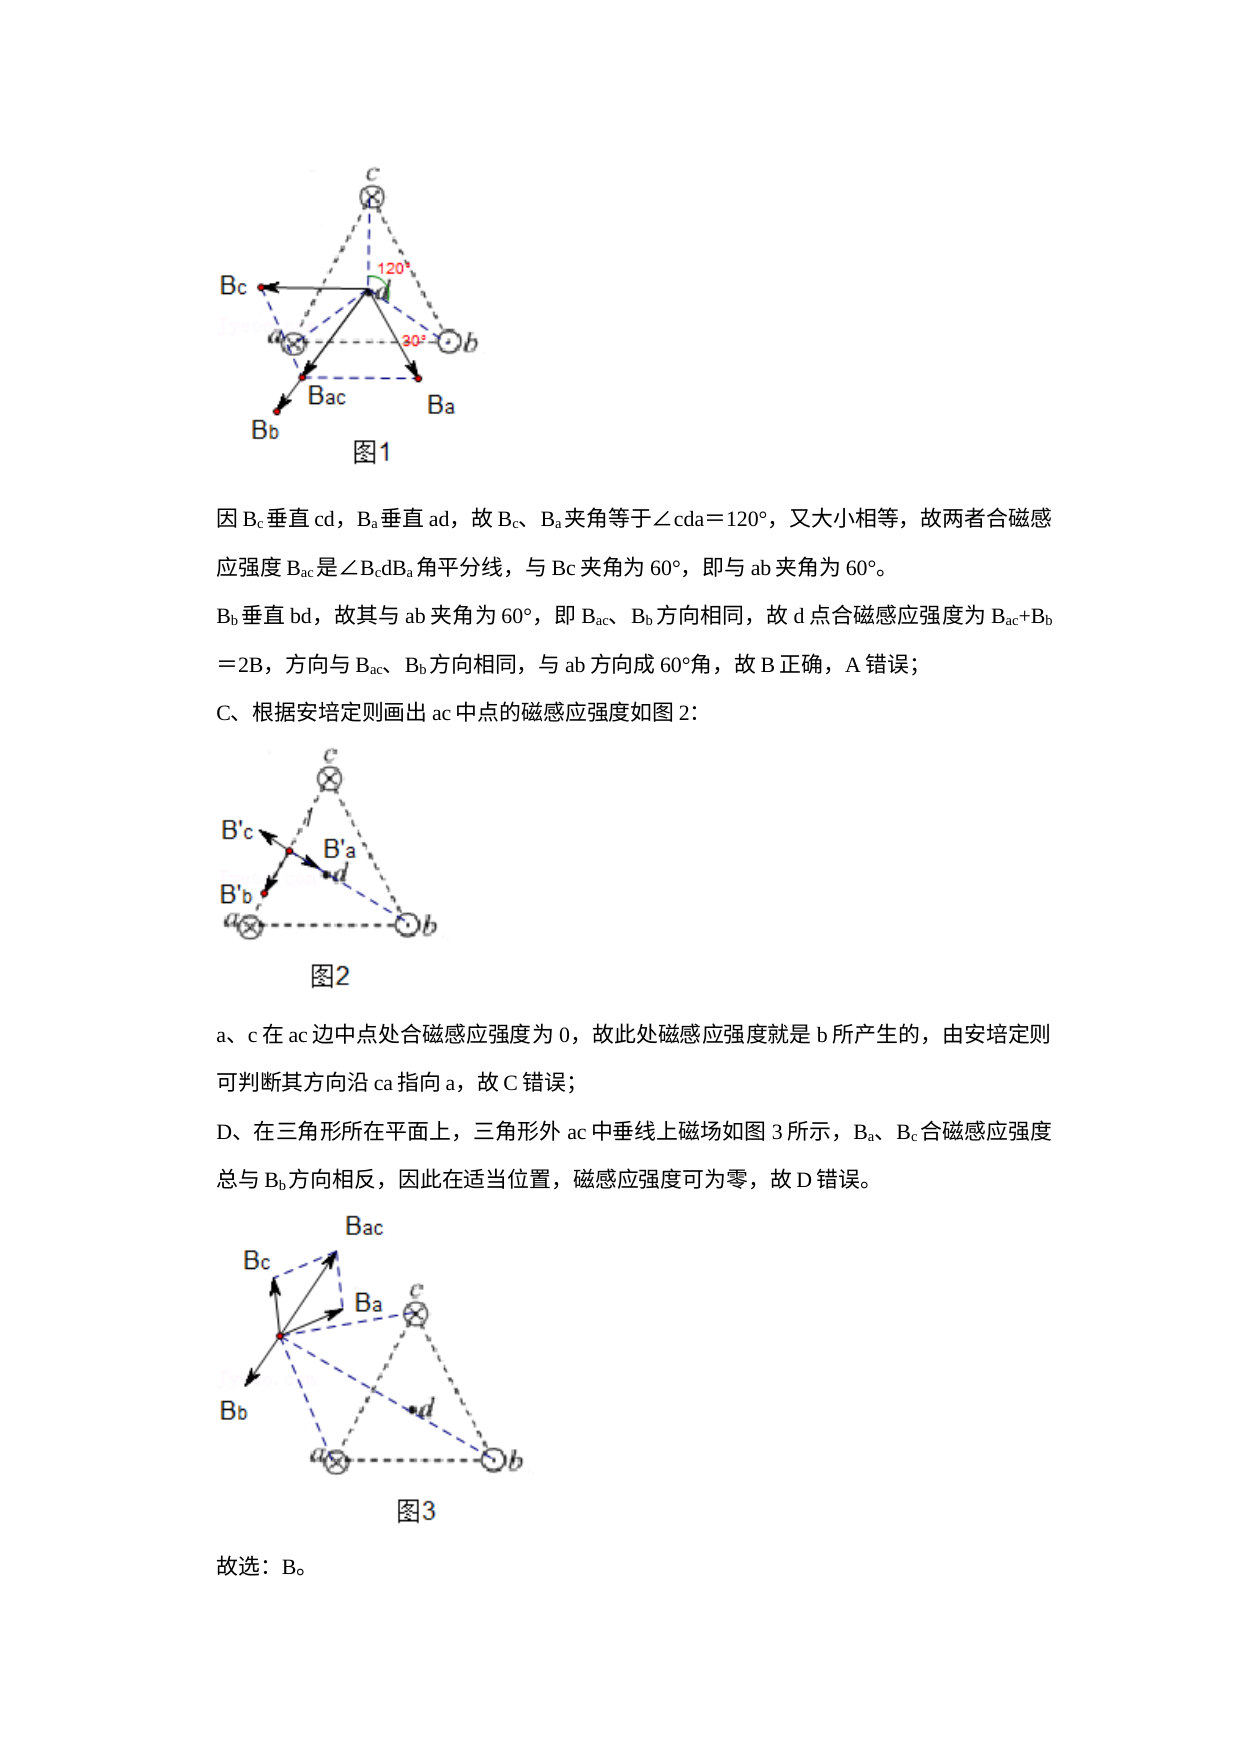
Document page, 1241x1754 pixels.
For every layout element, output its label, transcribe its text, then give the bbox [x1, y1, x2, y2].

text D、在三角形所在平面上，三角形外ac中垂线上磁场如图3所示，Ba、Bc合磁感应强度总与Bb方向相反，因此在适当位置，磁感应强度可为零，故D错误。 [216, 1113, 1053, 1194]
text 因Bc垂直cd，Ba垂直ad，故Bc、Ba夹角等于∠cda＝120°，又大小相等，故两者合磁感应强度Bac是∠BcdBa角平分线，与Bc夹角为60°，即与ab夹角为60°。 [216, 500, 1053, 582]
picture [216, 162, 490, 469]
picture [216, 742, 449, 993]
text a、c在ac边中点处合磁感应强度为0，故此处磁感应强度就是b所产生的，由安培定则可判断其方向沿ca指向a，故C错误； [216, 1016, 1053, 1097]
text C、根据安培定则画出ac中点的磁感应强度如图2： [216, 694, 1053, 727]
text 故选：B。 [216, 1549, 1053, 1581]
picture [216, 1210, 535, 1528]
text Bb垂直bd，故其与ab夹角为60°，即Bac、Bb方向相同，故d点合磁感应强度为Bac+Bb＝2B，方向与Bac、Bb方向相同，与ab方向成60°角，故B正确，A错误； [216, 597, 1053, 679]
